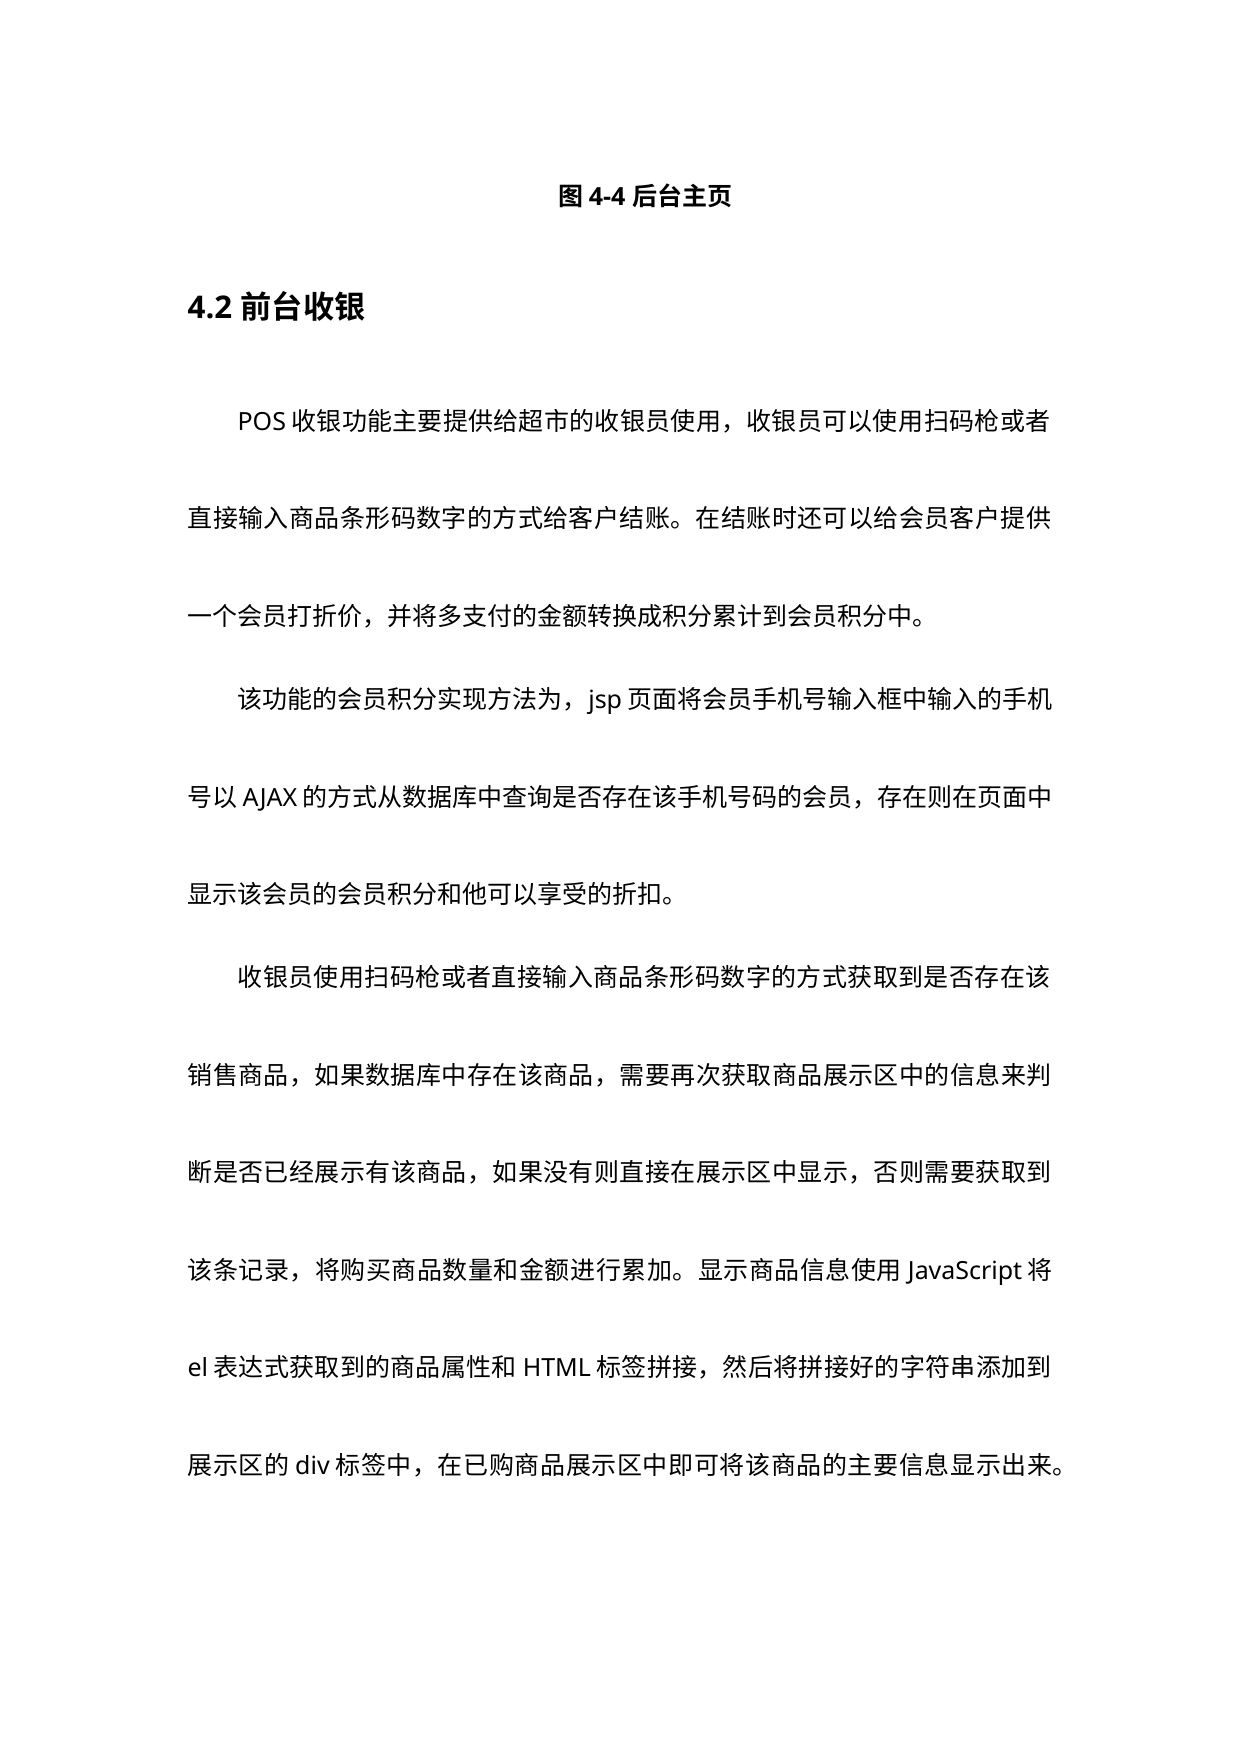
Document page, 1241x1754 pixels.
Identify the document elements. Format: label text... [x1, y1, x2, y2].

subtitle 4.2 前台收银 [187, 272, 1053, 337]
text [187, 943, 1053, 1496]
text 图4-4 后台主页 [187, 162, 1053, 227]
text 该功能的会员积分实现方法为，jsp页面将会员手机号输入框中输入的手机号以AJAX的方式从数据库中查询是否存在该手机号码的会员，存在则在页面中显示该会员的会员积分和他可以享受的折扣。 [187, 665, 1053, 925]
text POS收银功能主要提供给超市的收银员使用，收银员可以使用扫码枪或者直接输入商品条形码数字的方式给客户结账。在结账时还可以给会员客户提供一个会员打折价，并将多支付的金额转换成积分累计到会员积分中。 [187, 387, 1053, 647]
